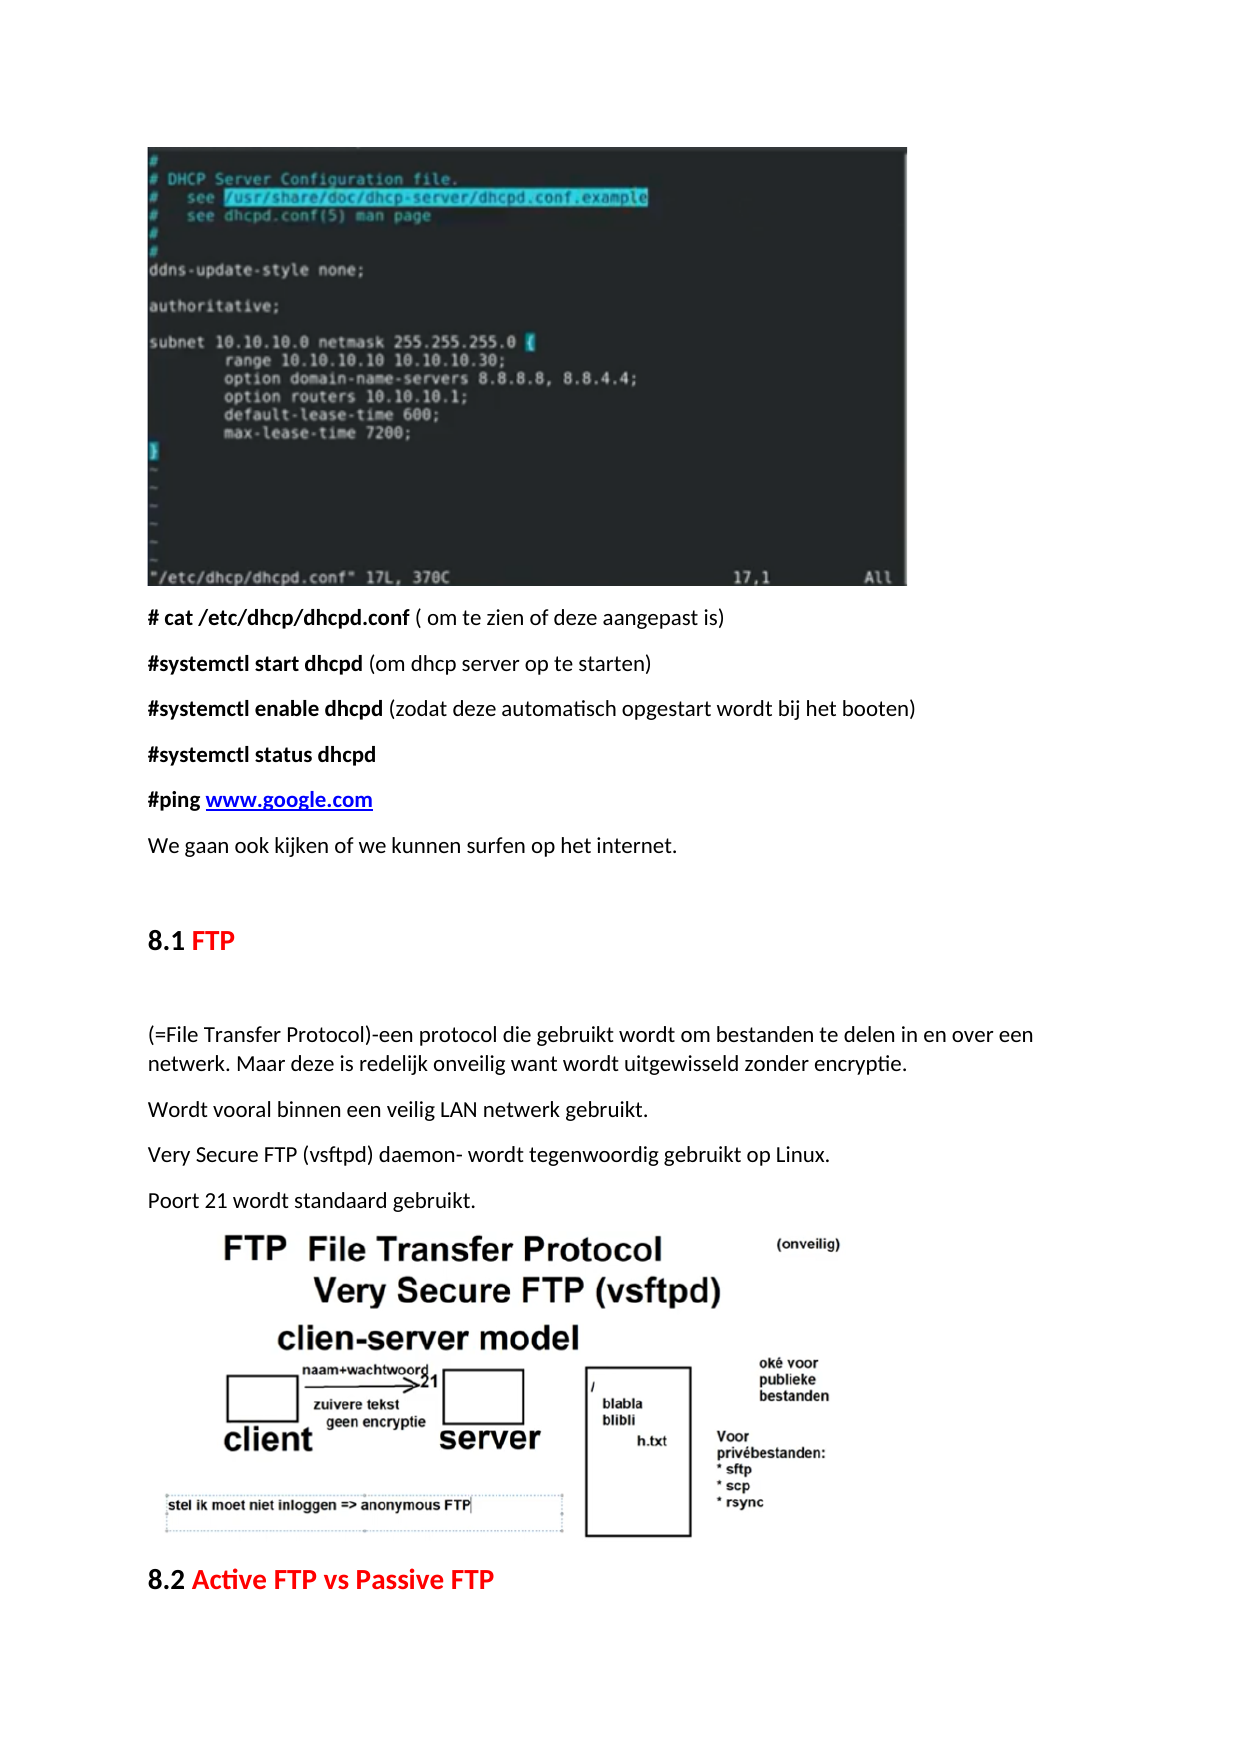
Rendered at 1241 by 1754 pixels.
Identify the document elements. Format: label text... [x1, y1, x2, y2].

text Wordt vooral binnen een veilig LAN netwerk gebruikt. [148, 1095, 1093, 1123]
picture [147, 147, 908, 586]
picture [147, 1231, 847, 1544]
text 8.2 Active FTP vs Passive FTP [148, 1561, 1093, 1597]
text We gaan ook kijken of we kunnen surfen op het internet. [148, 831, 1093, 859]
text Very Secure FTP (vsftpd) daemon- wordt tegenwoordig gebruikt op Linux. [148, 1141, 1093, 1168]
text Poort 21 wordt standaard gebruikt. [148, 1186, 1093, 1214]
text # cat /etc/dhcp/dhcpd.conf ( om te zien of deze aangepast is) [148, 603, 1093, 631]
text #systemctl enable dhcpd (zodat deze automatisch opgestart wordt bij het booten) [148, 694, 1093, 722]
text #ping www.google.com [148, 785, 1093, 813]
text 8.1 FTP [148, 922, 1093, 957]
text #systemctl status dhcpd [148, 740, 1093, 768]
text (=File Transfer Protocol)-een protocol die gebruikt wordt om bestanden te delen in en over een netwerk. Maar deze is redelijk onveilig want wordt uitgewisseld zonder encryptie. [148, 1021, 1093, 1077]
text #systemctl start dhcpd (om dhcp server op te starten) [148, 649, 1093, 677]
